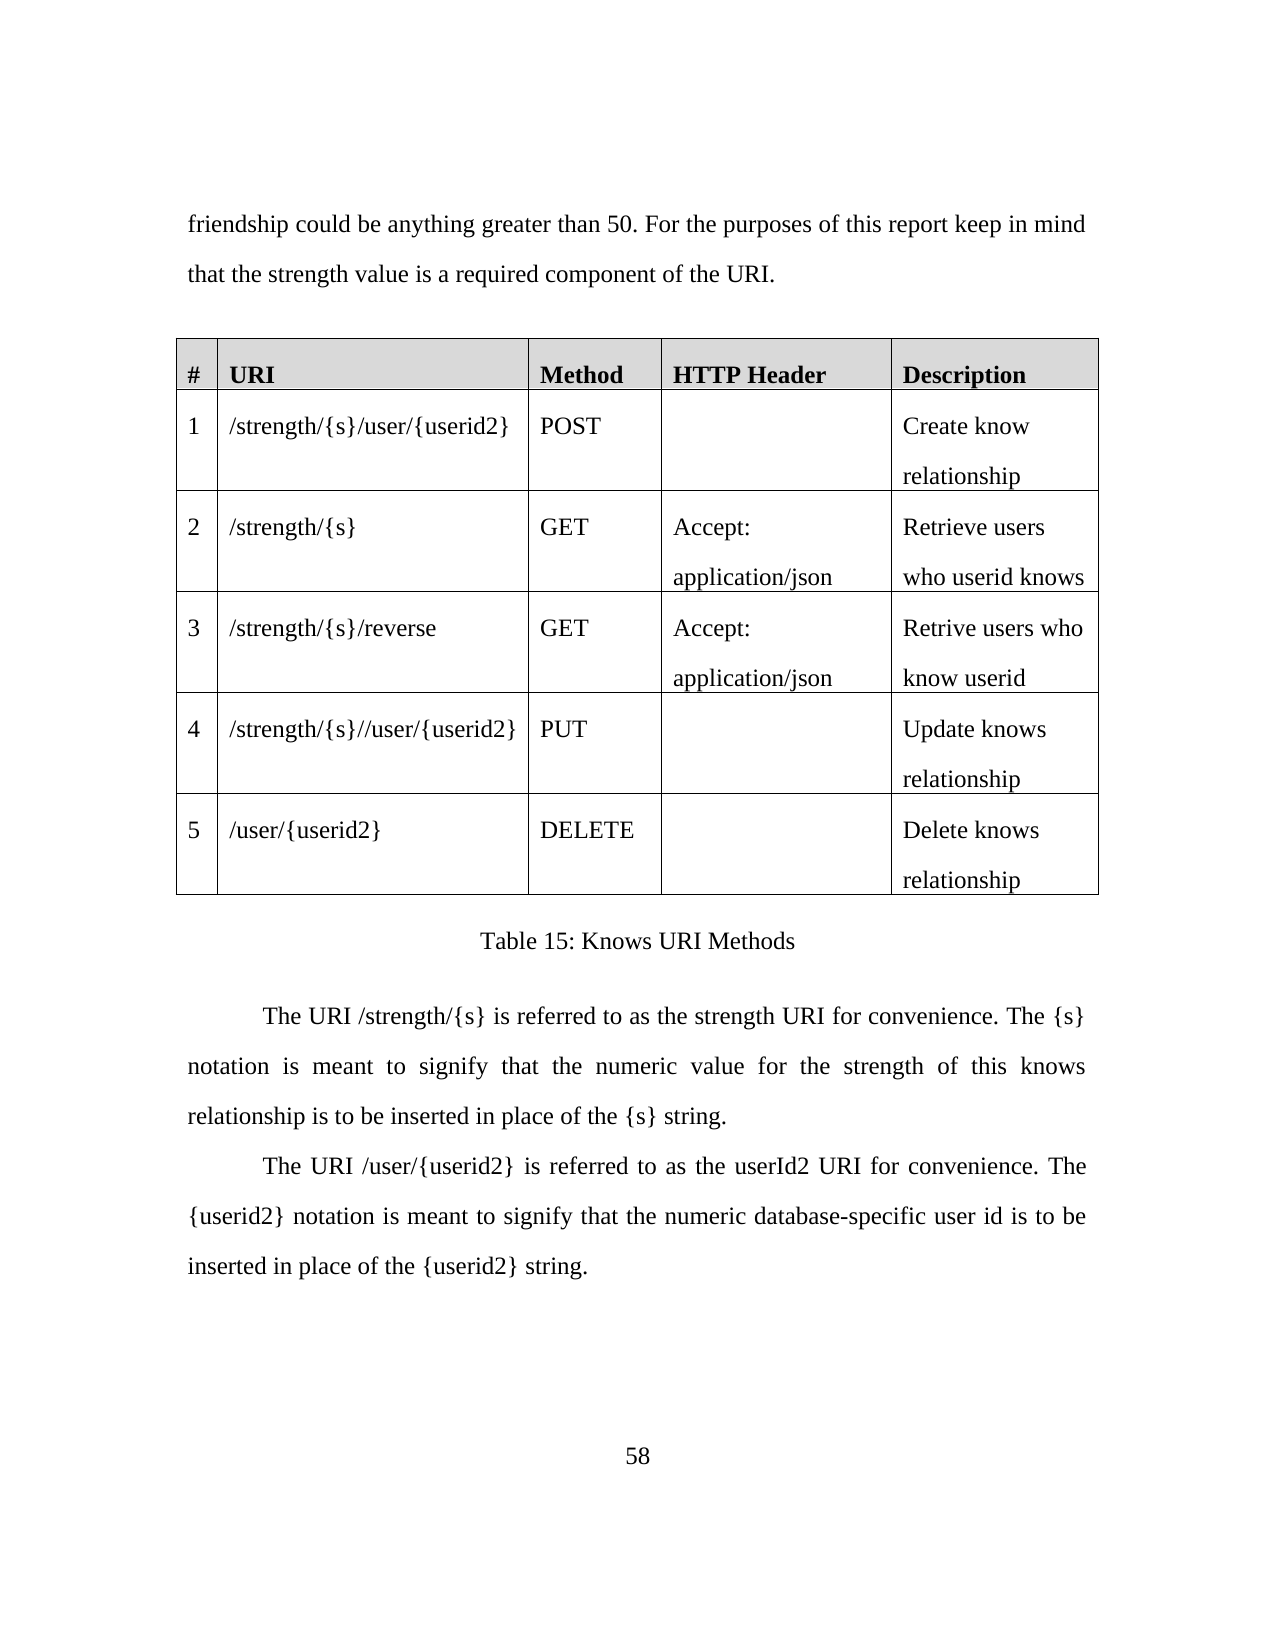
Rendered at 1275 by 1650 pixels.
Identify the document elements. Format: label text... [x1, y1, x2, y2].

table_cell /strength/{s} [218, 491, 528, 591]
table_cell Update knows relationship [892, 693, 1098, 793]
table_header Method [529, 339, 661, 388]
table_cell 5 [177, 794, 217, 894]
table_cell PUT [529, 693, 661, 793]
table_cell Delete knows relationship [892, 794, 1098, 894]
table_cell /user/{userid2} [218, 794, 528, 894]
table_header URI [218, 339, 528, 388]
subtitle Table 15: Knows URI Methods [187, 926, 1087, 955]
table_header # [177, 339, 217, 388]
table_cell POST [529, 390, 661, 489]
table_cell 1 [177, 390, 217, 489]
table_cell GET [529, 491, 661, 591]
table_cell Accept: application/json [662, 592, 891, 692]
table_cell Create know relationship [892, 390, 1098, 489]
table_cell 2 [177, 491, 217, 591]
table_cell /strength/{s}/user/{userid2} [218, 390, 528, 489]
table_cell Accept: application/json [662, 491, 891, 591]
table_cell 3 [177, 592, 217, 692]
table_header Description [892, 339, 1098, 388]
table_cell /strength/{s}//user/{userid2} [218, 693, 528, 793]
table_cell Retrive users who know userid [892, 592, 1098, 692]
table_cell /strength/{s}/reverse [218, 592, 528, 692]
table_cell DELETE [529, 794, 661, 894]
table_cell Retrieve users who userid knows [892, 491, 1098, 591]
table_cell [662, 390, 891, 489]
table_cell [662, 693, 891, 793]
table_header HTTP Header [662, 339, 891, 388]
text The URI /strength/{s} is referred to as the strength URI for convenience. The {s} notation is meant to signify that the numeric value for the strength of this knows relationship is to be inserted in place of the {s} string. [187, 980, 1087, 1130]
table_cell GET [529, 592, 661, 692]
table_cell [662, 794, 891, 894]
table_cell 4 [177, 693, 217, 793]
text The URI /user/{userid2} is referred to as the userId2 URI for convenience. The {userid2} notation is meant to signify that the numeric database-specific user id is to be inserted in place of the {userid2} string. [187, 1130, 1087, 1280]
